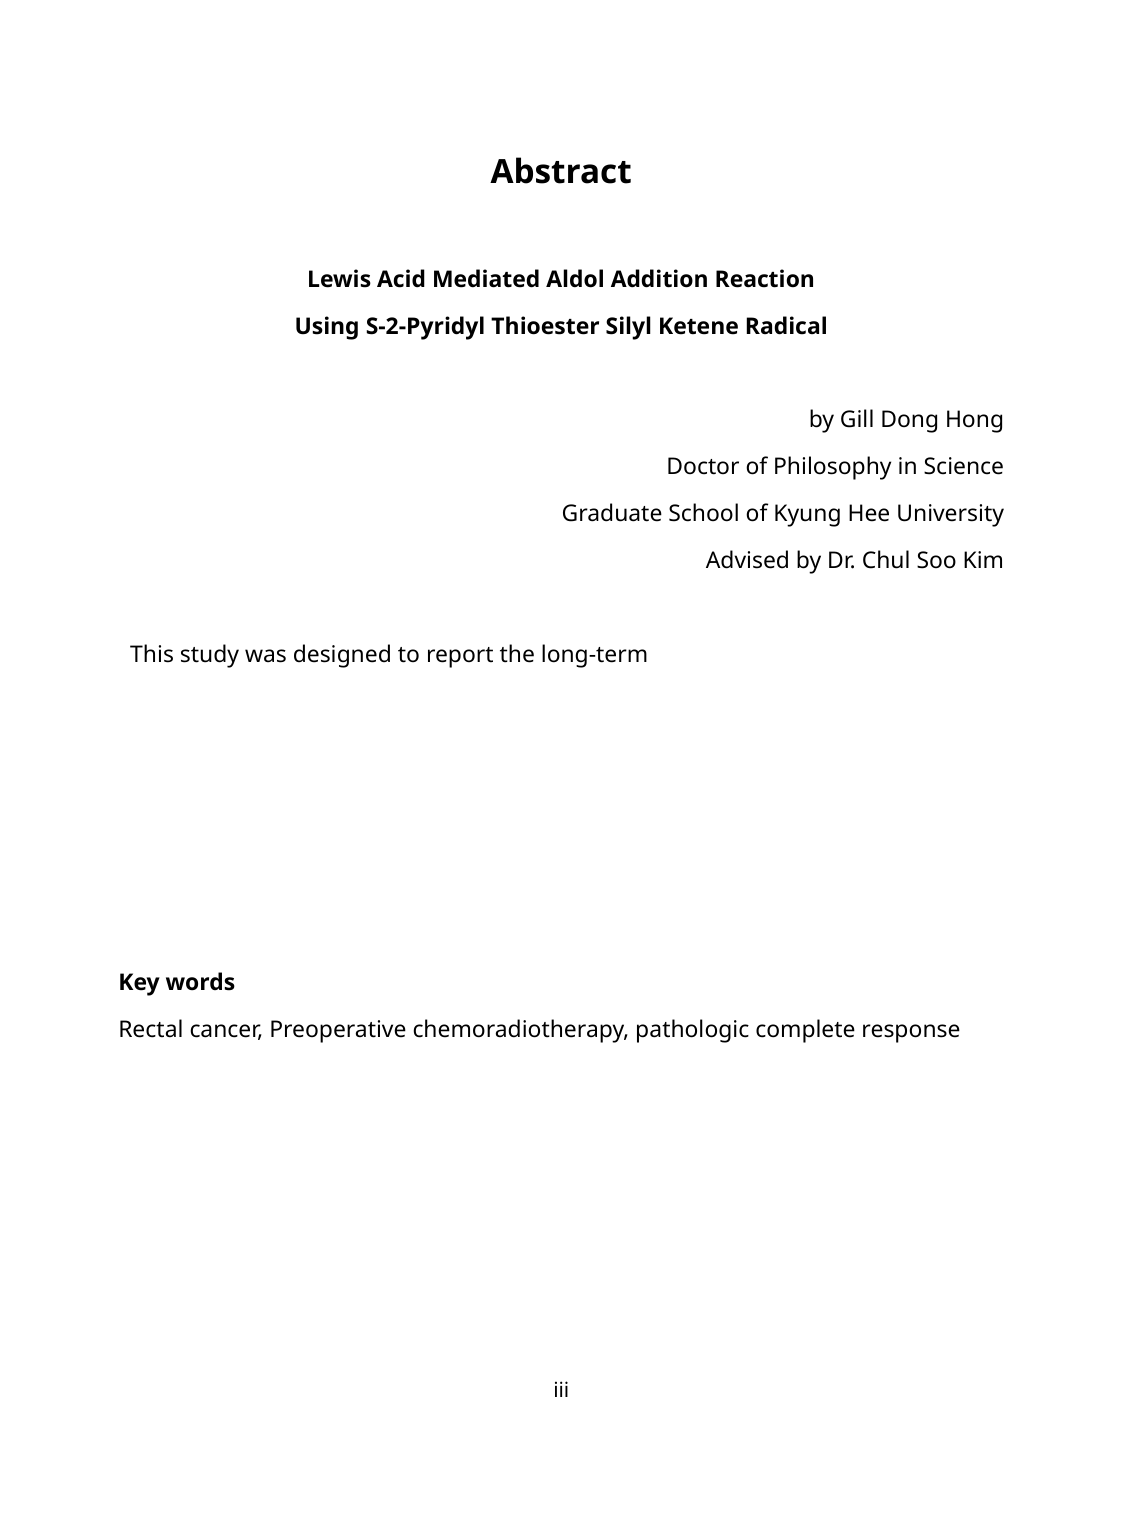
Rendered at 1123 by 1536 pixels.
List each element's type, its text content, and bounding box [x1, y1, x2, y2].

text This study was designed to report the long-term [118, 638, 1004, 669]
text Lewis Acid Mediated Aldol Addition Reaction [118, 263, 1004, 294]
text Doctor of Philosophy in Science [118, 450, 1004, 481]
text Key words [118, 966, 1004, 997]
text Abstract [118, 148, 1004, 193]
text Graduate School of Kyung Hee University [118, 497, 1004, 528]
text Using S-2-Pyridyl Thioester Silyl Ketene Radical [118, 309, 1004, 341]
text Rectal cancer, Preoperative chemoradiotherapy, pathologic complete response [118, 1013, 1004, 1044]
text Advised by Dr. Chul Soo Kim [118, 544, 1004, 575]
text by Gill Dong Hong [118, 403, 1004, 434]
